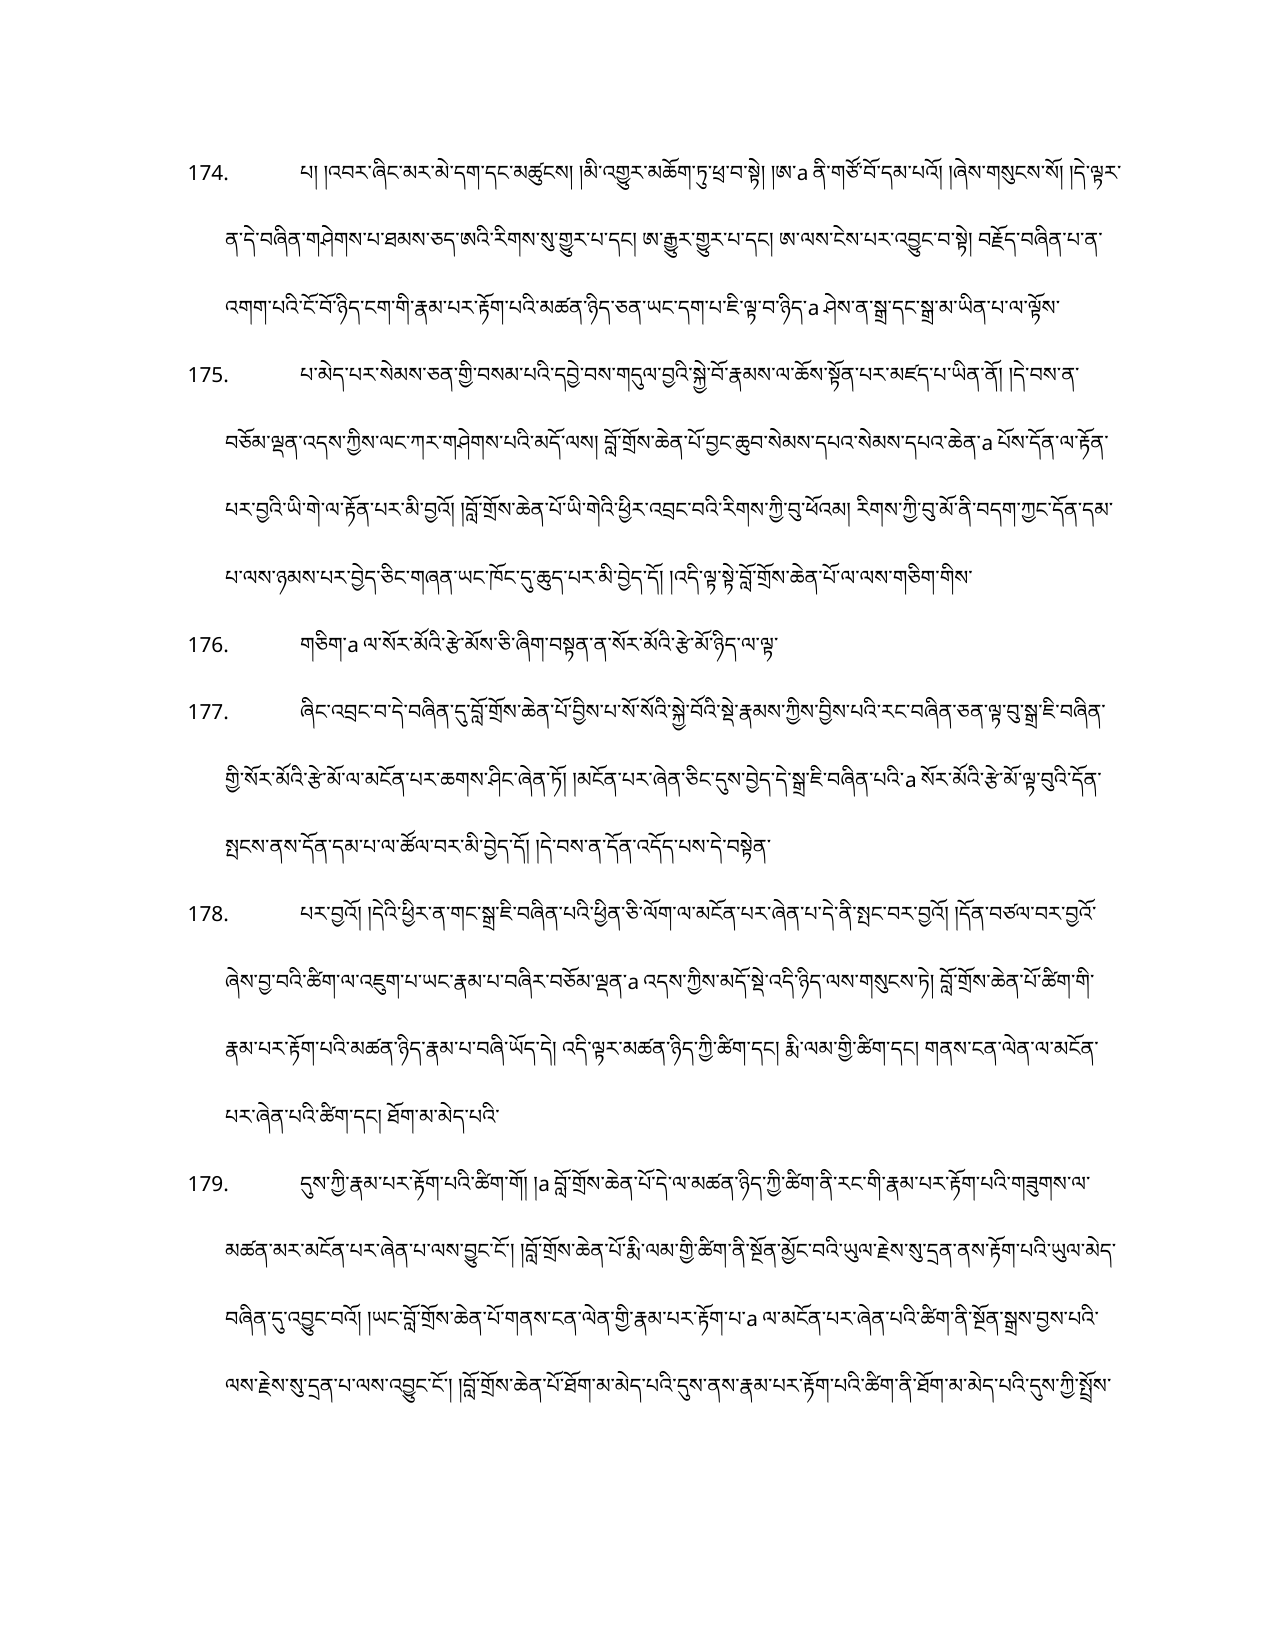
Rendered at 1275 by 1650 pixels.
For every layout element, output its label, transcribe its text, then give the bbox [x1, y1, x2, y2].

list པར་བྱའོ། །དེའི་ཕྱིར་ན་གང་སྒྲ་ཇི་བཞིན་པའི་ཕྱིན་ཅི་ལོག་ལ་མངོན་པར་ཞེན་པ་དེ་ནི་སྤང་བར་བྱའོ། །དོན་བཙལ་བར་བྱའོ་ཞེས་བྱ་བའི་ཚིག་ལ་འཇུག་པ་ཡང་རྣམ་པ་བཞིར་བཅོམ་ལྡན་aའདས་ཀྱིས་མདོ་སྡེ་འདི་ཉིད་ལས་གསུངས་ཏེ། བློ་གྲོས་ཆེན་པོ་ཚིག་གི་རྣམ་པར་རྟོག་པའི་མཚན་ཉིད་རྣམ་པ་བཞི་ཡོད་དེ། འདི་ལྟར་མཚན་ཉིད་ཀྱི་ཚིག་དང། རྨི་ལམ་གྱི་ཚིག་དང། གནས་ངན་ལེན་ལ་མངོན་པར་ཞེན་པའི་ཚིག་དང། ཐོག་མ་མེད་པའི་ [187, 891, 1125, 1152]
list པ་མེད་པར་སེམས་ཅན་གྱི་བསམ་པའི་དབྱེ་བས་གདུལ་བྱའི་སྐྱེ་བོ་རྣམས་ལ་ཆོས་སྟོན་པར་མཛད་པ་ཡིན་ནོ། །དེ་བས་ན་བཅོམ་ལྡན་འདས་ཀྱིས་ལང་ཀར་གཤེགས་པའི་མདོ་ལས། བློ་གྲོས་ཆེན་པོ་བྱང་ཆུབ་སེམས་དཔའ་སེམས་དཔའ་ཆེན་aཔོས་དོན་ལ་རྟོན་པར་བྱའི་ཡི་གེ་ལ་རྟོན་པར་མི་བྱའོ། །བློ་གྲོས་ཆེན་པོ་ཡི་གེའི་ཕྱིར་འབྲང་བའི་རིགས་ཀྱི་བུ་ཕོའམ། རིགས་ཀྱི་བུ་མོ་ནི་བདག་ཀྱང་དོན་དམ་པ་ལས་ཉམས་པར་བྱེད་ཅིང་གཞན་ཡང་ཁོང་དུ་ཆུད་པར་མི་བྱེད་དོ། །འདི་ལྟ་སྟེ་བློ་གྲོས་ཆེན་པོ་ལ་ལས་གཅིག་གིས་ [187, 352, 1125, 613]
list ཞིང་འབྲང་བ་དེ་བཞིན་དུ་བློ་གྲོས་ཆེན་པོ་བྱིས་པ་སོ་སོའི་སྐྱེ་བོའི་སྡེ་རྣམས་ཀྱིས་བྱིས་པའི་རང་བཞིན་ཅན་ལྟ་བུ་སྒྲ་ཇི་བཞིན་གྱི་སོར་མོའི་རྩེ་མོ་ལ་མངོན་པར་ཆགས་ཤིང་ཞེན་ཏོ། །མངོན་པར་ཞེན་ཅིང་དུས་བྱེད་དེ་སྒྲ་ཇི་བཞིན་པའི་aསོར་མོའི་རྩེ་མོ་ལྟ་བུའི་དོན་སྤངས་ནས་དོན་དམ་པ་ལ་ཚོལ་བར་མི་བྱེད་དོ། །དེ་བས་ན་དོན་འདོད་པས་དེ་བསྟེན་ [187, 689, 1125, 883]
list པ། །འབར་ཞིང་མར་མེ་དག་དང་མཚུངས། །མི་འགྱུར་མཆོག་ཏུ་ཕྲ་བ་སྟེ། །ཨ་aནི་གཙོ་བོ་དམ་པའོ། །ཞེས་གསུངས་སོ། །དེ་ལྟར་ན་དེ་བཞིན་གཤེགས་པ་ཐམས་ཅད་ཨའི་རིགས་སུ་གྱུར་པ་དང། ཨ་རྒྱུར་གྱུར་པ་དང། ཨ་ལས་ངེས་པར་འབྱུང་བ་སྟེ། བརྗོད་བཞིན་པ་ན་འགག་པའི་ངོ་བོ་ཉིད་ངག་གི་རྣམ་པར་རྟོག་པའི་མཚན་ཉིད་ཅན་ཡང་དག་པ་ཇི་ལྟ་བ་ཉིད་aཤེས་ན་སྒྲ་དང་སྒྲ་མ་ཡིན་པ་ལ་ལྟོས་ [187, 150, 1125, 343]
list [187, 1161, 1125, 1422]
list གཅིག་aལ་སོར་མོའི་རྩེ་མོས་ཅི་ཞིག་བསྟན་ན་སོར་མོའི་རྩེ་མོ་ཉིད་ལ་ལྟ་ [187, 622, 1125, 680]
